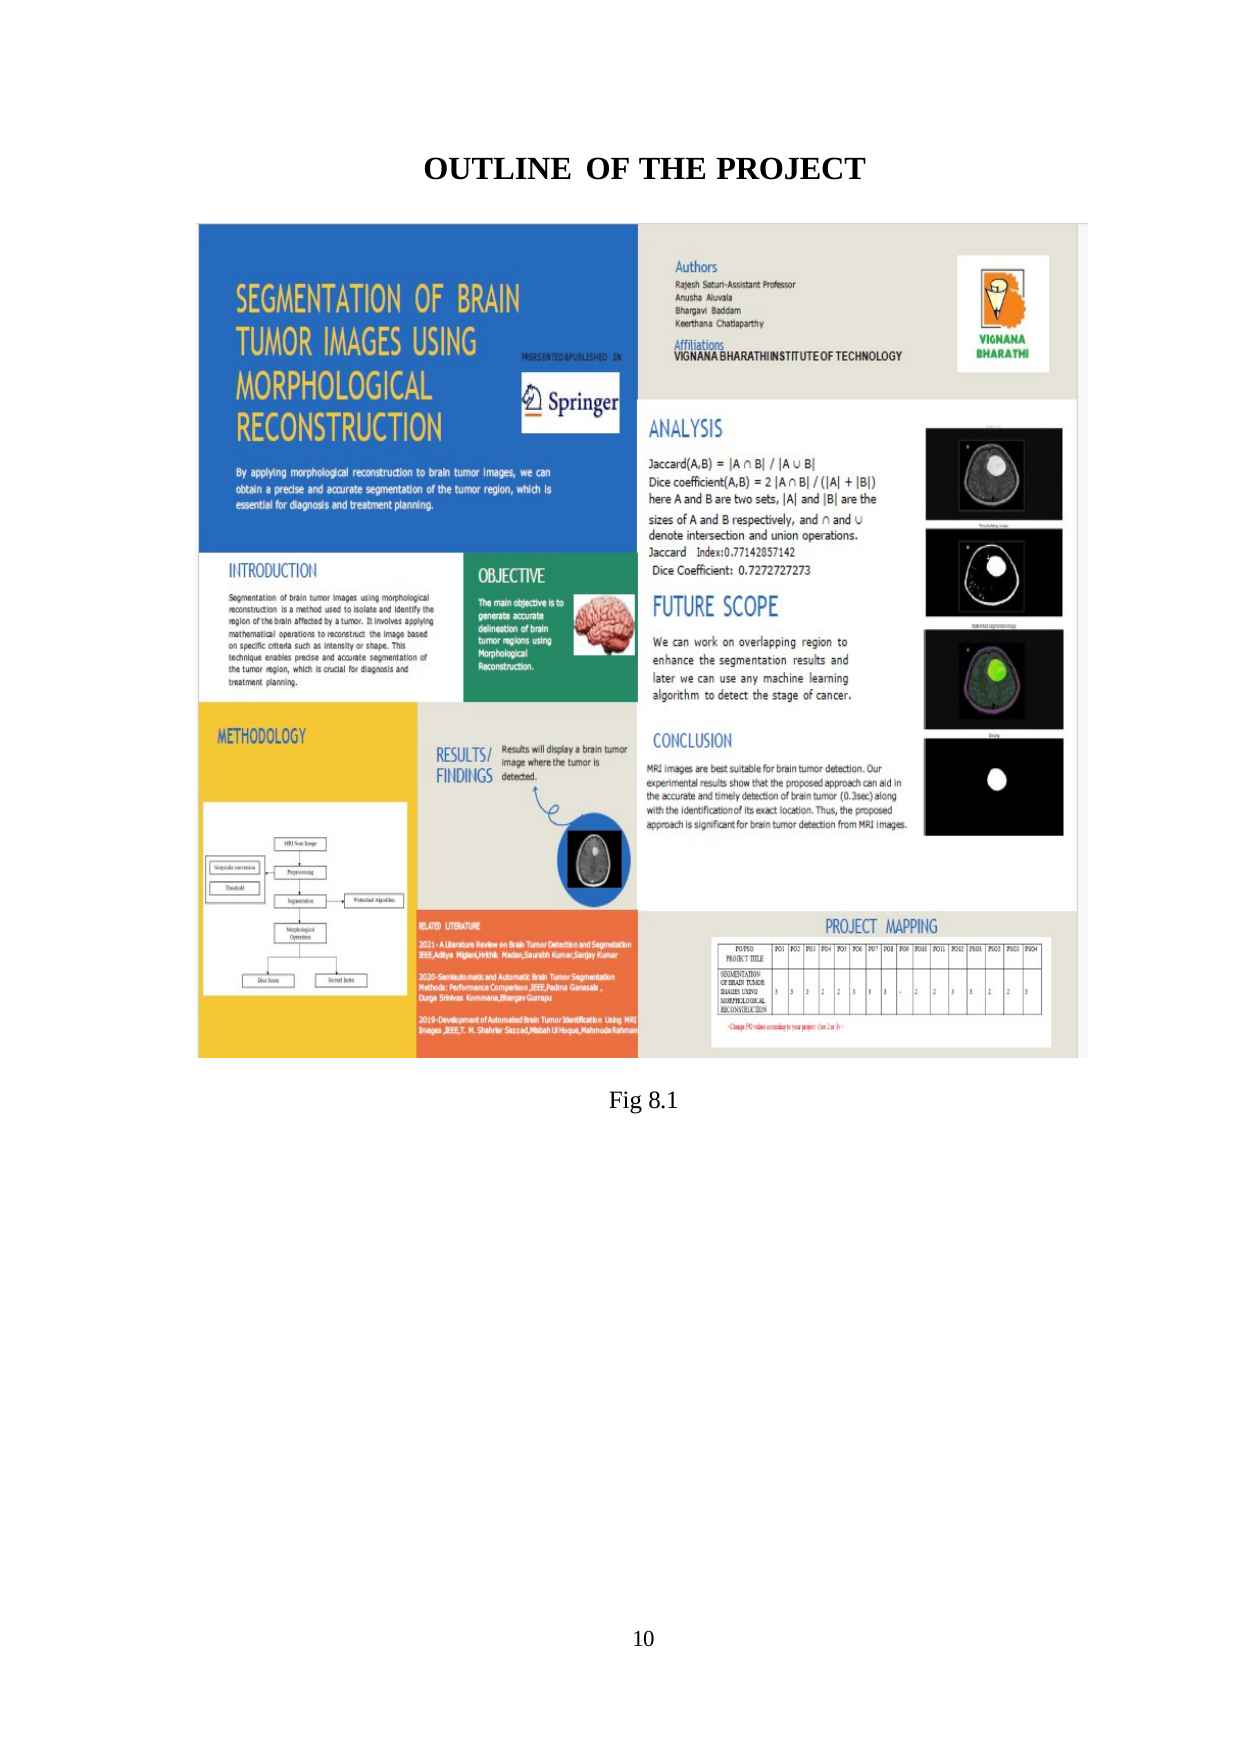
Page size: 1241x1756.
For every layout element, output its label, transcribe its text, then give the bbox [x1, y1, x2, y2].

picture [195, 223, 1088, 1058]
subtitle OUTLINE OF THE PROJECT [141, 149, 1148, 186]
